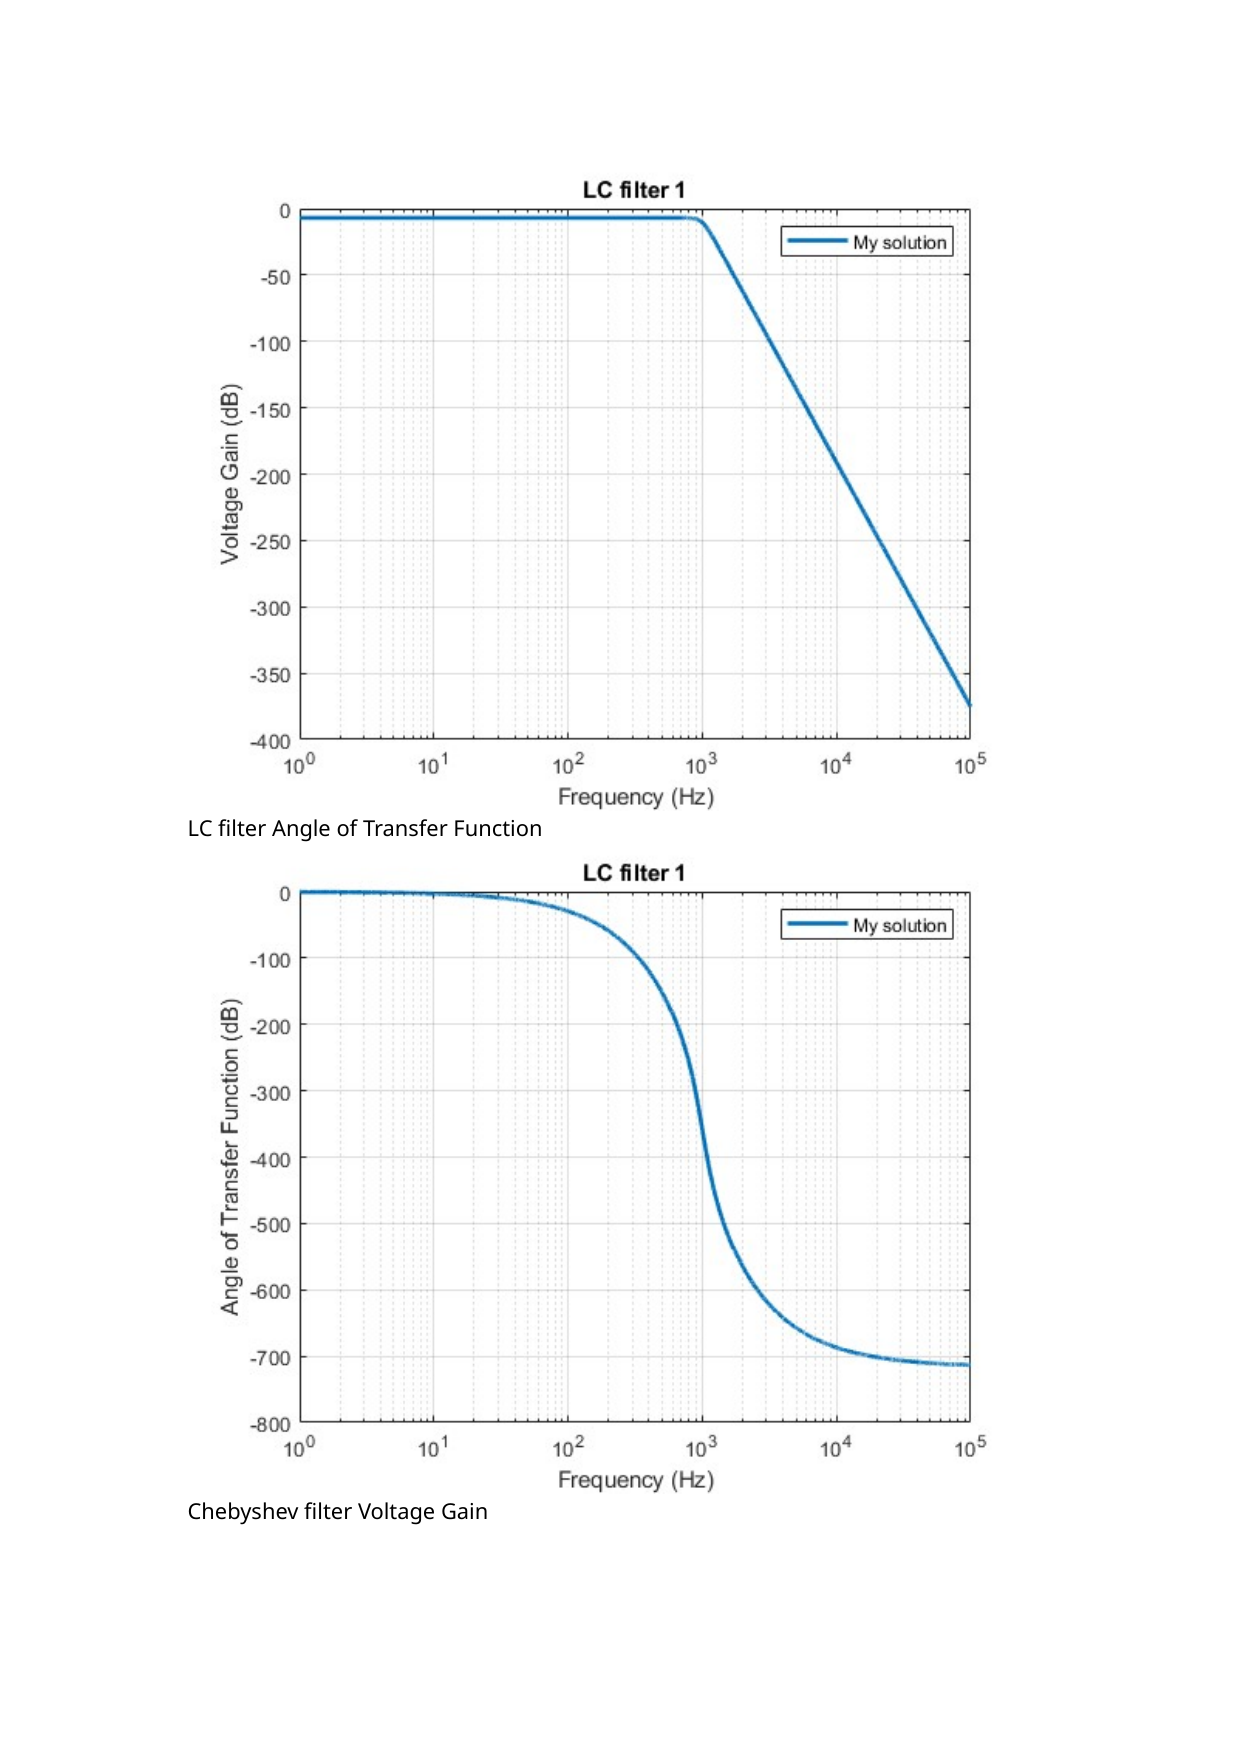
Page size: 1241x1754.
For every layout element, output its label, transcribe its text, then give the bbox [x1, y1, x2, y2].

text LC filter Angle of Transfer Function [187, 812, 1053, 844]
picture [187, 844, 1053, 1494]
picture [187, 162, 1053, 811]
text Chebyshev filter Voltage Gain [187, 1494, 1053, 1527]
